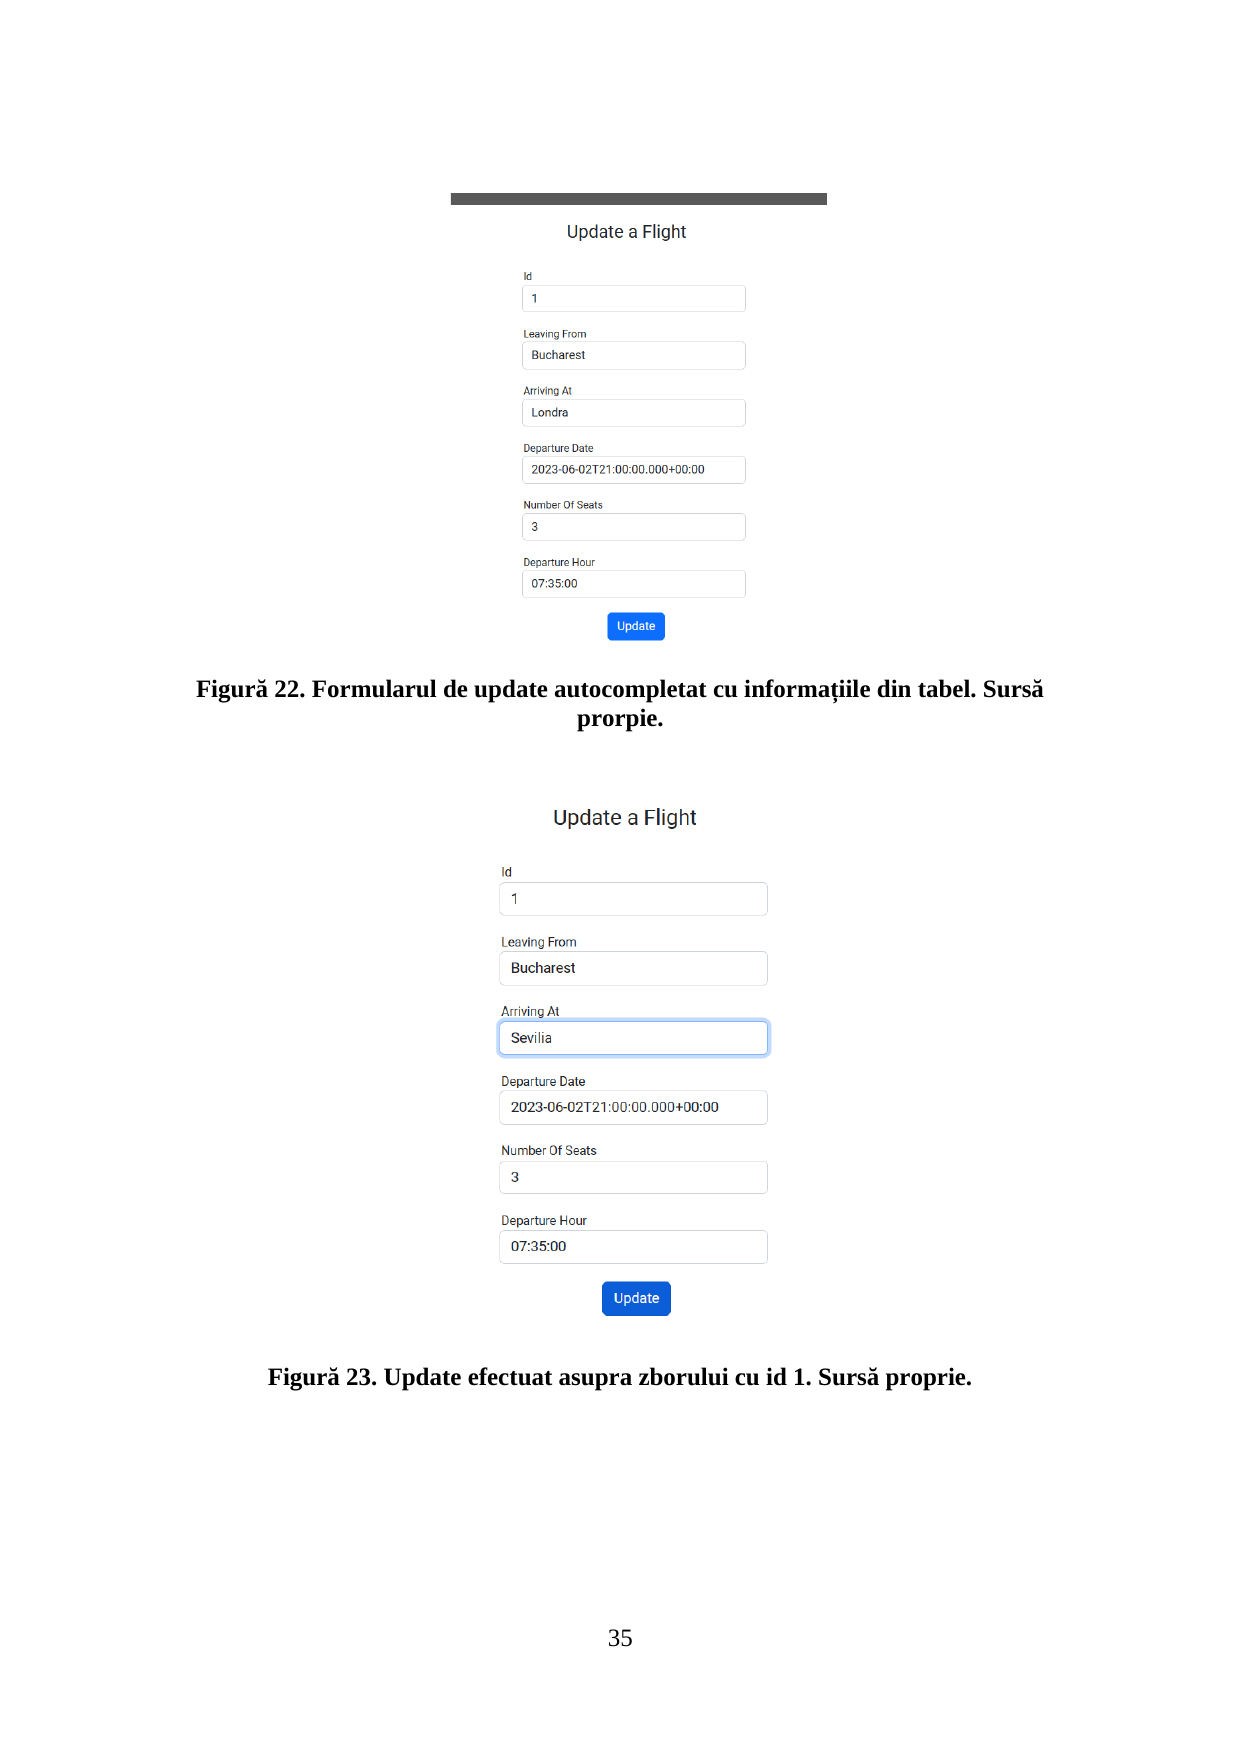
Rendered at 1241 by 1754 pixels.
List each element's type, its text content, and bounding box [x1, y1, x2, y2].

picture [450, 193, 827, 661]
picture [449, 796, 829, 1348]
text Figură 22. Formularul de update autocompletat cu informațiile din tabel. Sursă prorpie. [150, 674, 1090, 732]
text Figură 23. Update efectuat asupra zborului cu id 1. Sursă proprie. [150, 1362, 1090, 1391]
